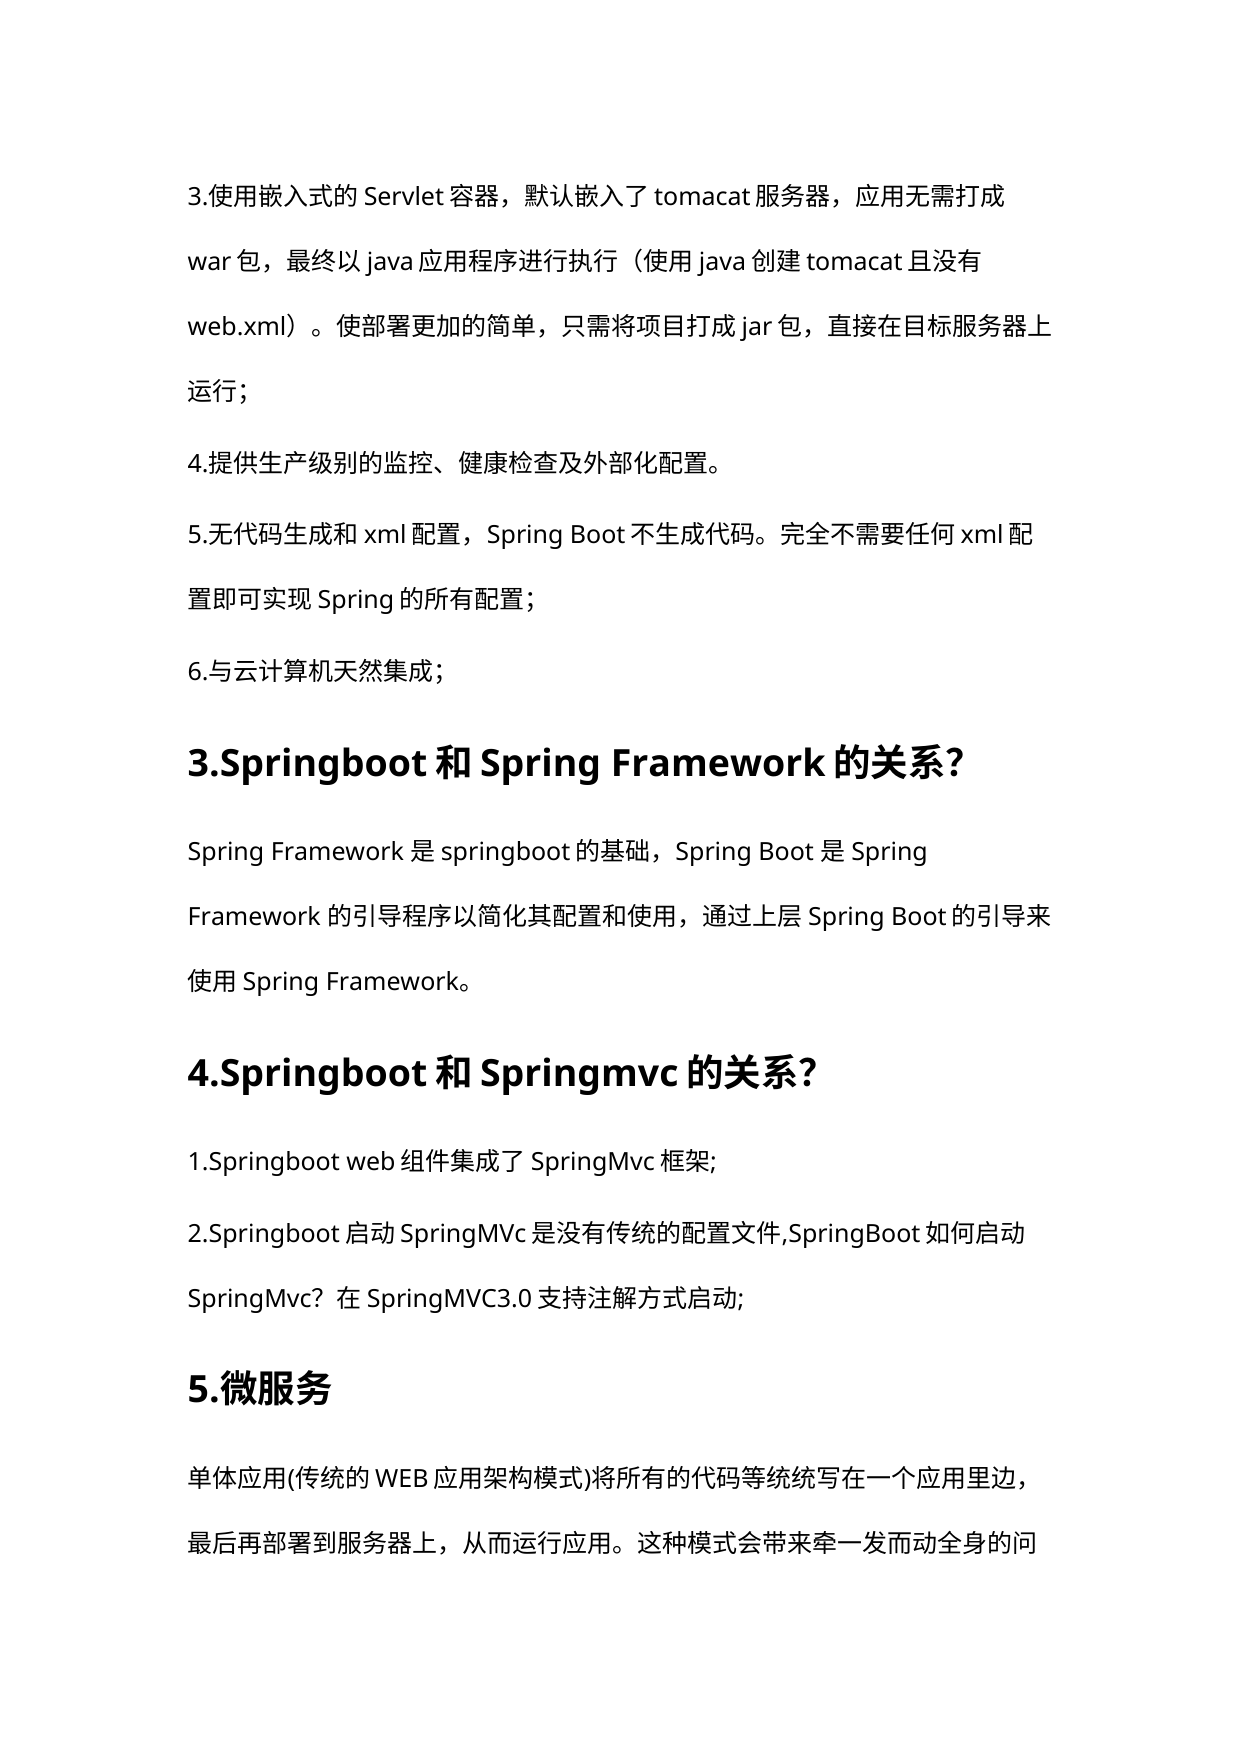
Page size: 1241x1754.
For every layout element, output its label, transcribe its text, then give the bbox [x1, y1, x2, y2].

text 4.Springboot和Springmvc的关系？ [187, 1037, 1053, 1102]
text 1.Springboot web组件集成了SpringMvc框架; [187, 1127, 1053, 1192]
text 3.Springboot和Spring Framework的关系？ [187, 727, 1053, 792]
text 2.Springboot启动SpringMVc是没有传统的配置文件,SpringBoot如何启动SpringMvc？在SpringMVC3.0支持注解方式启动; [187, 1199, 1053, 1329]
text 4.提供生产级别的监控、健康检查及外部化配置。 [187, 429, 1053, 494]
text 5.无代码生成和xml配置，Spring Boot不生成代码。完全不需要任何xml配置即可实现Spring的所有配置； [187, 501, 1053, 631]
text 6.与云计算机天然集成； [187, 637, 1053, 702]
text 5.微服务 [187, 1354, 1053, 1419]
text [187, 1444, 1053, 1574]
text 3.使用嵌入式的Servlet容器，默认嵌入了tomacat服务器，应用无需打成war包，最终以java应用程序进行执行（使用java创建tomacat且没有web.xml）。使部署更加的简单，只需将项目打成jar包，直接在目标服务器上运行； [187, 162, 1053, 422]
text Spring Framework 是springboot的基础，Spring Boot 是 Spring Framework 的引导程序以简化其配置和使用，通过上层 Spring Boot的引导来使用Spring Framework。 [187, 817, 1053, 1012]
